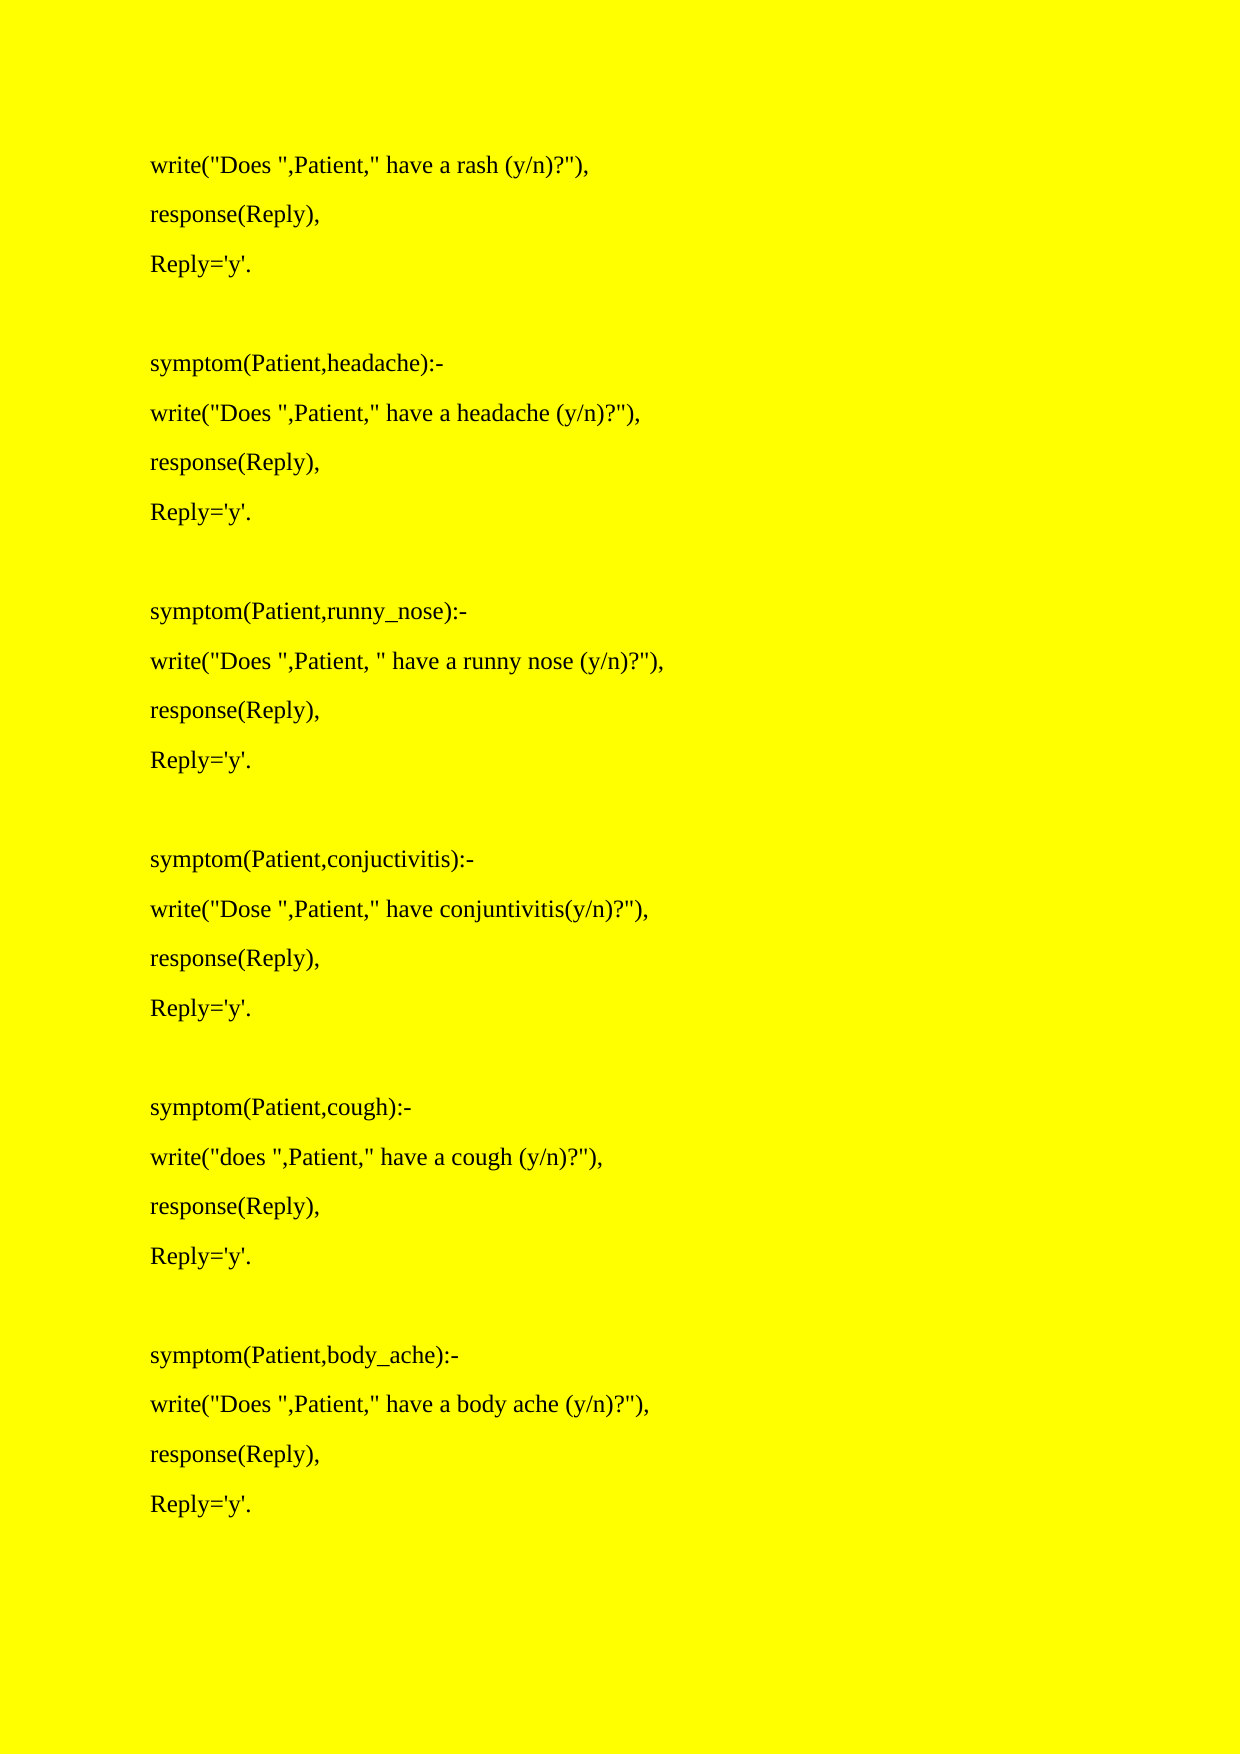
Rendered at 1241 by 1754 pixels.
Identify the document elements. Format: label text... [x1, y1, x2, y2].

text symptom(Patient,conjuctivitis):- [150, 844, 1090, 873]
text response(Reply), [150, 1439, 1090, 1468]
text Reply='y'. [150, 497, 1090, 526]
text response(Reply), [150, 199, 1090, 228]
text symptom(Patient,headache):- [150, 348, 1090, 377]
text write("Does ",Patient," have a body ache (y/n)?"), [150, 1389, 1090, 1418]
text response(Reply), [150, 695, 1090, 724]
text response(Reply), [150, 447, 1090, 476]
text Reply='y'. [150, 745, 1090, 774]
text Reply='y'. [150, 249, 1090, 278]
text Reply='y'. [150, 993, 1090, 1022]
text write("does ",Patient," have a cough (y/n)?"), [150, 1142, 1090, 1170]
text write("Does ",Patient," have a rash (y/n)?"), [150, 150, 1090, 179]
text Reply='y'. [150, 1489, 1090, 1517]
text symptom(Patient,runny_nose):- [150, 596, 1090, 625]
text response(Reply), [150, 1191, 1090, 1220]
text write("Does ",Patient, " have a runny nose (y/n)?"), [150, 646, 1090, 674]
text Reply='y'. [150, 1241, 1090, 1269]
text response(Reply), [150, 943, 1090, 972]
text symptom(Patient,cough):- [150, 1092, 1090, 1121]
text symptom(Patient,body_ache):- [150, 1340, 1090, 1369]
text write("Dose ",Patient," have conjuntivitis(y/n)?"), [150, 894, 1090, 922]
text write("Does ",Patient," have a headache (y/n)?"), [150, 398, 1090, 427]
